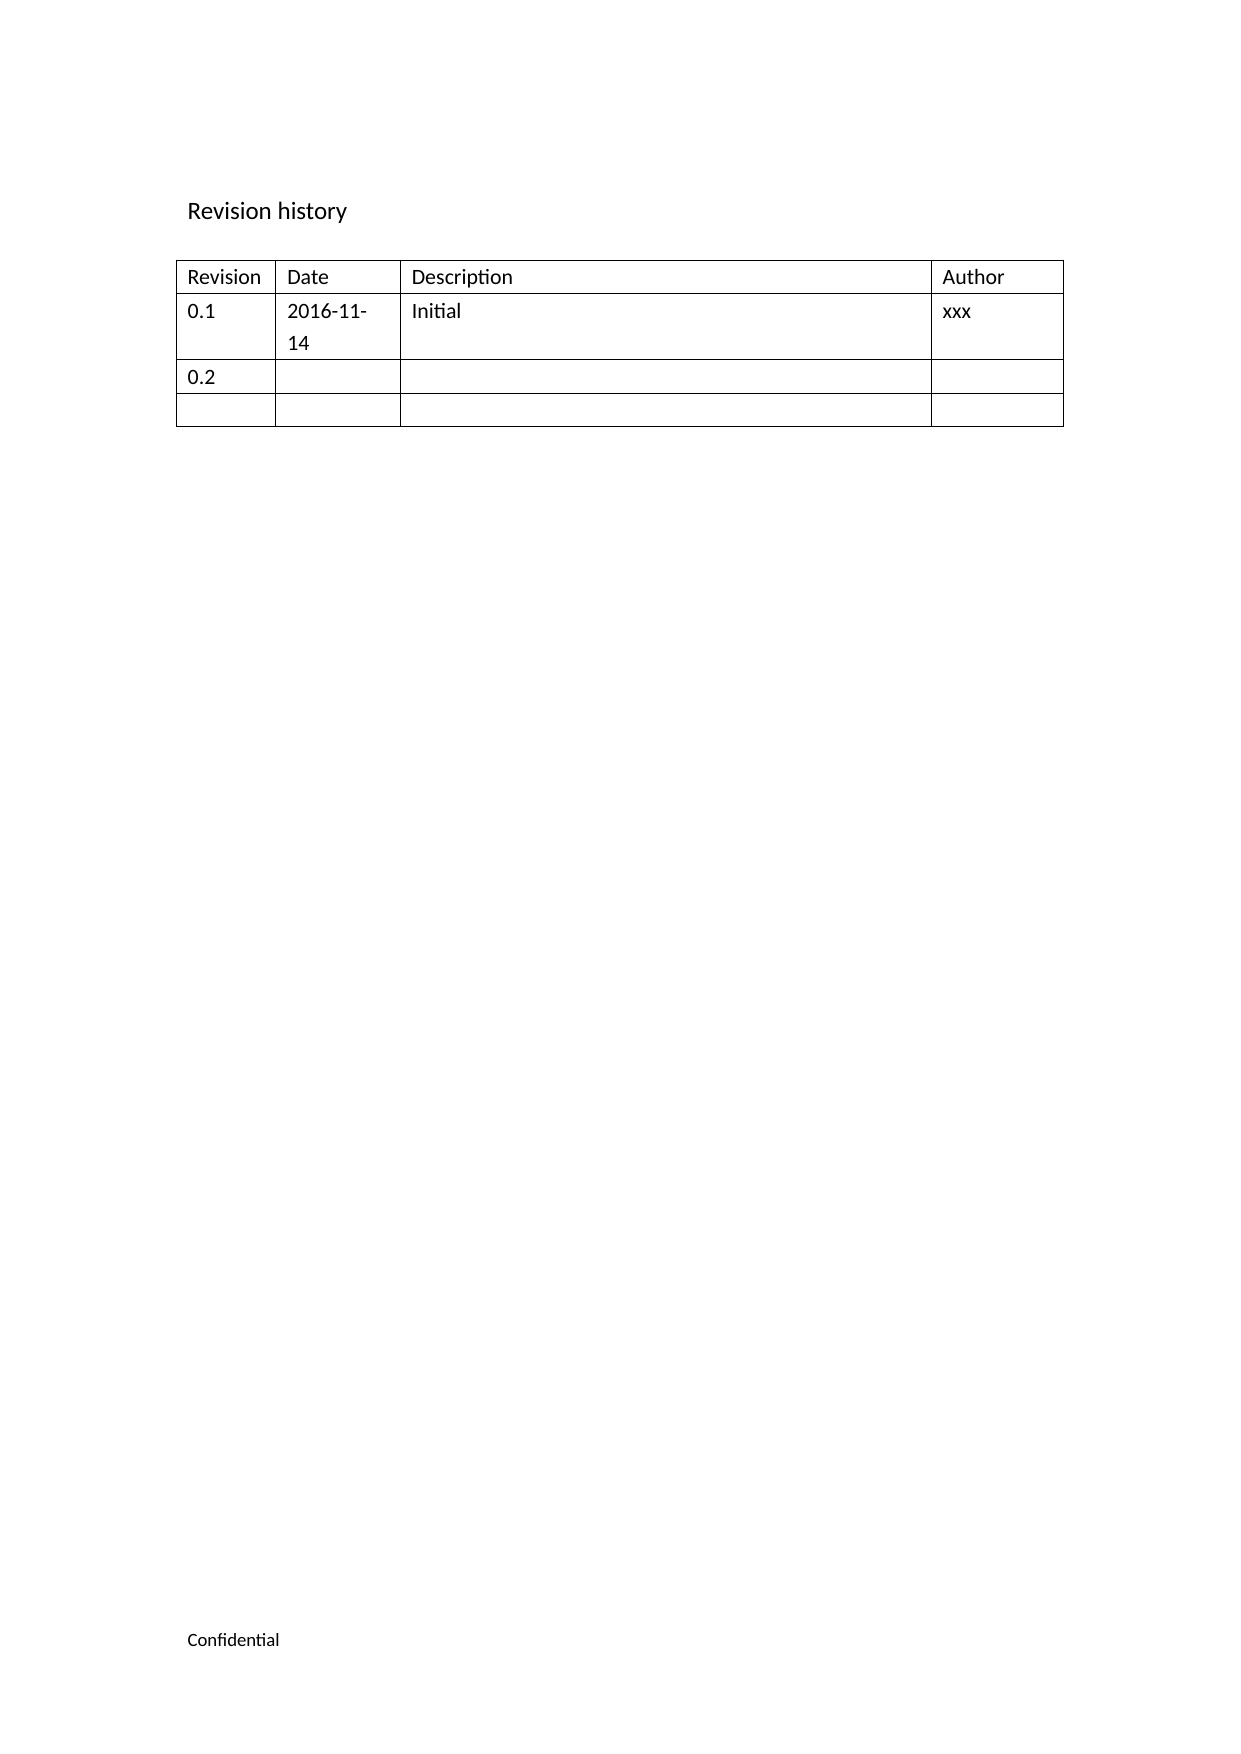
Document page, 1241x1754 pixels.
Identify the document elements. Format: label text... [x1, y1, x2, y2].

table_cell 0.2 [177, 360, 275, 393]
table_cell [932, 360, 1063, 393]
table_header Revision [177, 261, 275, 293]
table_header Date [276, 261, 400, 293]
table_cell xxx [932, 294, 1063, 359]
table_cell [177, 394, 275, 426]
text Revision history [187, 194, 1053, 227]
table_cell Initial [401, 294, 931, 359]
table_header Description [401, 261, 931, 293]
table_header Author [932, 261, 1063, 293]
table_cell 2016-11-14 [276, 294, 400, 359]
table_cell [276, 360, 400, 393]
table_cell 0.1 [177, 294, 275, 359]
table_cell [276, 394, 400, 426]
table_cell [401, 360, 931, 393]
table_cell [401, 394, 931, 426]
table_cell [932, 394, 1063, 426]
